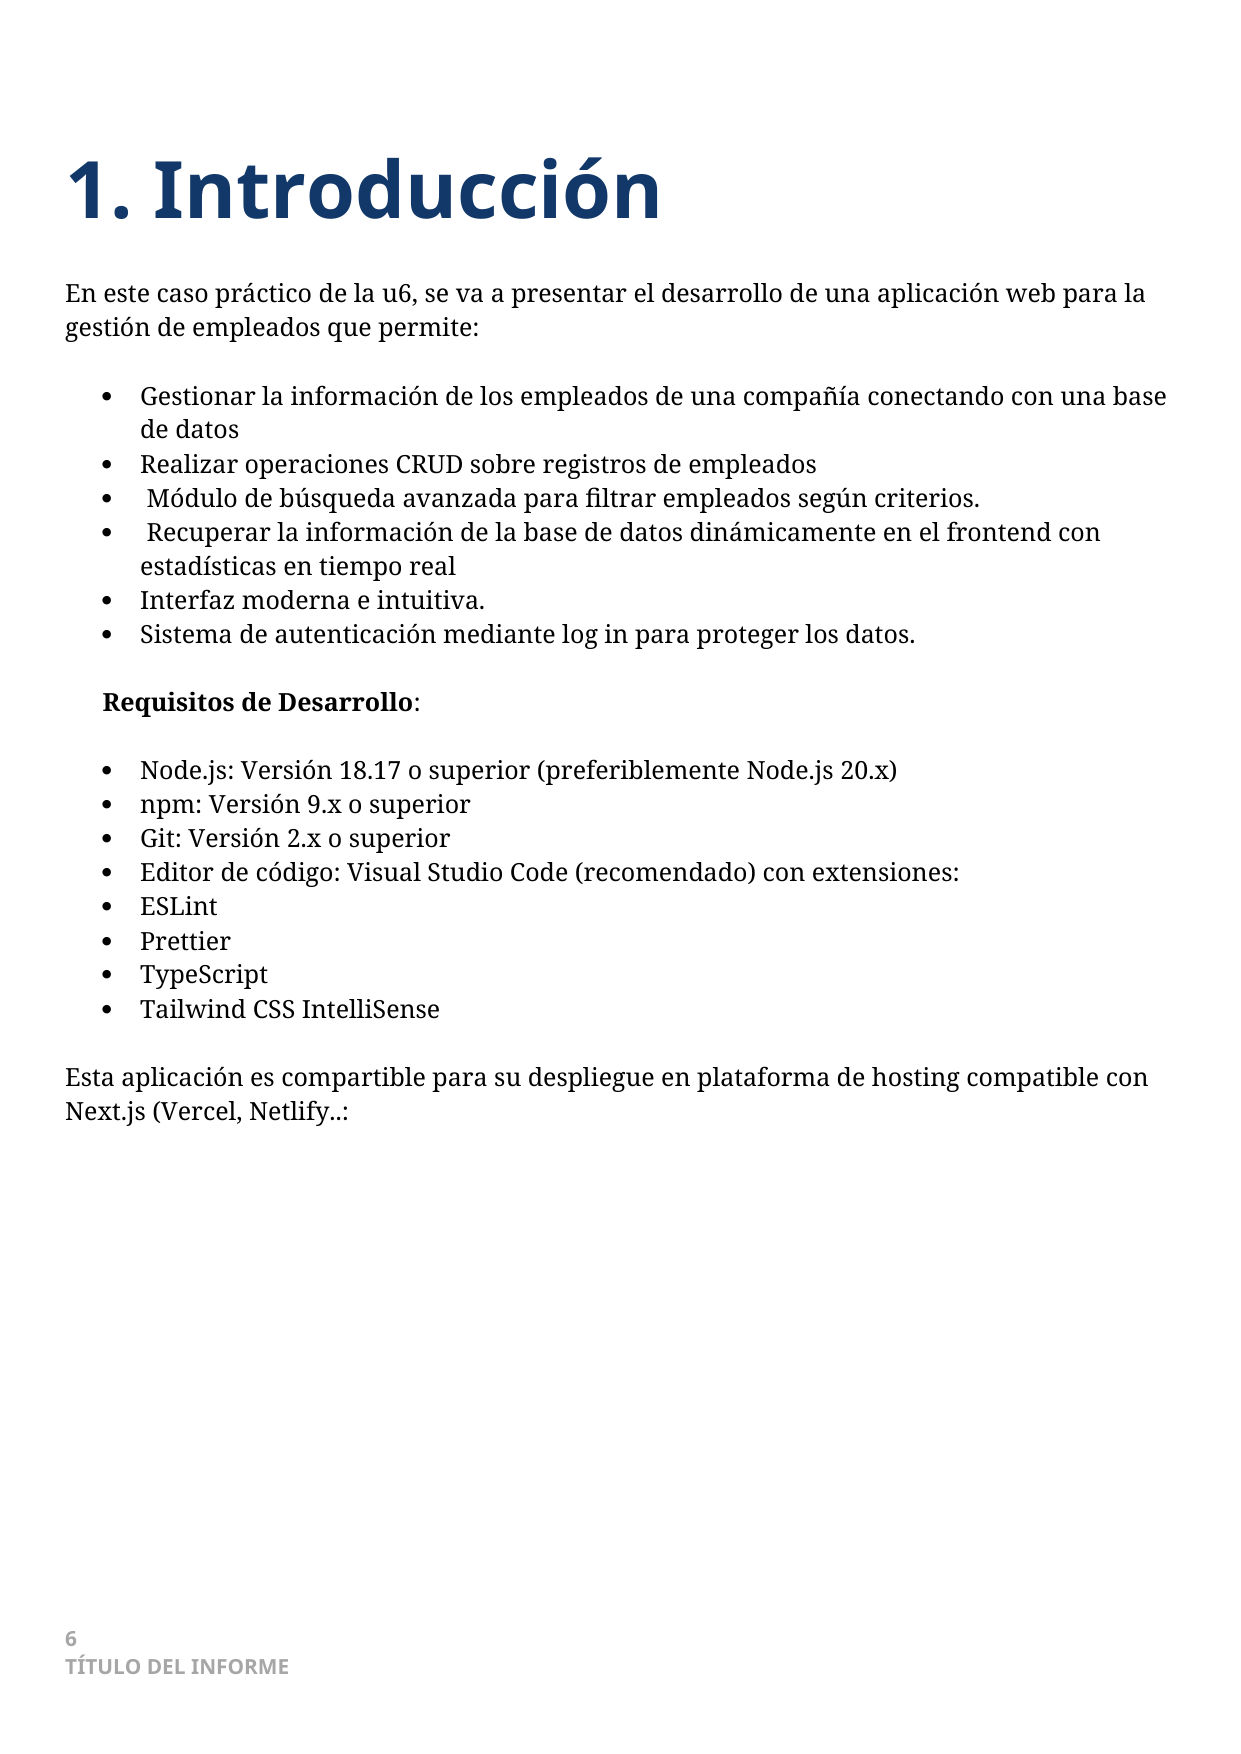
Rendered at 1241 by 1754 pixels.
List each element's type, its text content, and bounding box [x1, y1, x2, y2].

text Requisitos de Desarrollo: [102, 685, 1175, 719]
list Sistema de autenticación mediante log in para proteger los datos. [102, 617, 1175, 651]
list Recuperar la información de la base de datos dinámicamente en el frontend con estadísticas en tiempo real [102, 514, 1175, 582]
list Módulo de búsqueda avanzada para filtrar empleados según criterios. [102, 480, 1175, 514]
list Interfaz moderna e intuitiva. [102, 582, 1175, 617]
list npm: Versión 9.x o superior [102, 787, 1175, 821]
list TypeScript [102, 957, 1175, 991]
list Realizar operaciones CRUD sobre registros de empleados [102, 446, 1175, 480]
list Gestionar la información de los empleados de una compañía conectando con una base de datos [102, 378, 1175, 446]
text Esta aplicación es compartible para su despliegue en plataforma de hosting compatible con Next.js (Vercel, Netlify..: [65, 1059, 1175, 1127]
list Tailwind CSS IntelliSense [102, 991, 1175, 1025]
list ESLint [102, 889, 1175, 923]
subtitle 1. Introducción [65, 134, 1175, 242]
text En este caso práctico de la u6, se va a presentar el desarrollo de una aplicación web para la gestión de empleados que permite: [65, 276, 1175, 344]
list Node.js: Versión 18.17 o superior (preferiblemente Node.js 20.x) [102, 753, 1175, 787]
list Git: Versión 2.x o superior [102, 821, 1175, 855]
list Prettier [102, 923, 1175, 957]
list Editor de código: Visual Studio Code (recomendado) con extensiones: [102, 855, 1175, 889]
